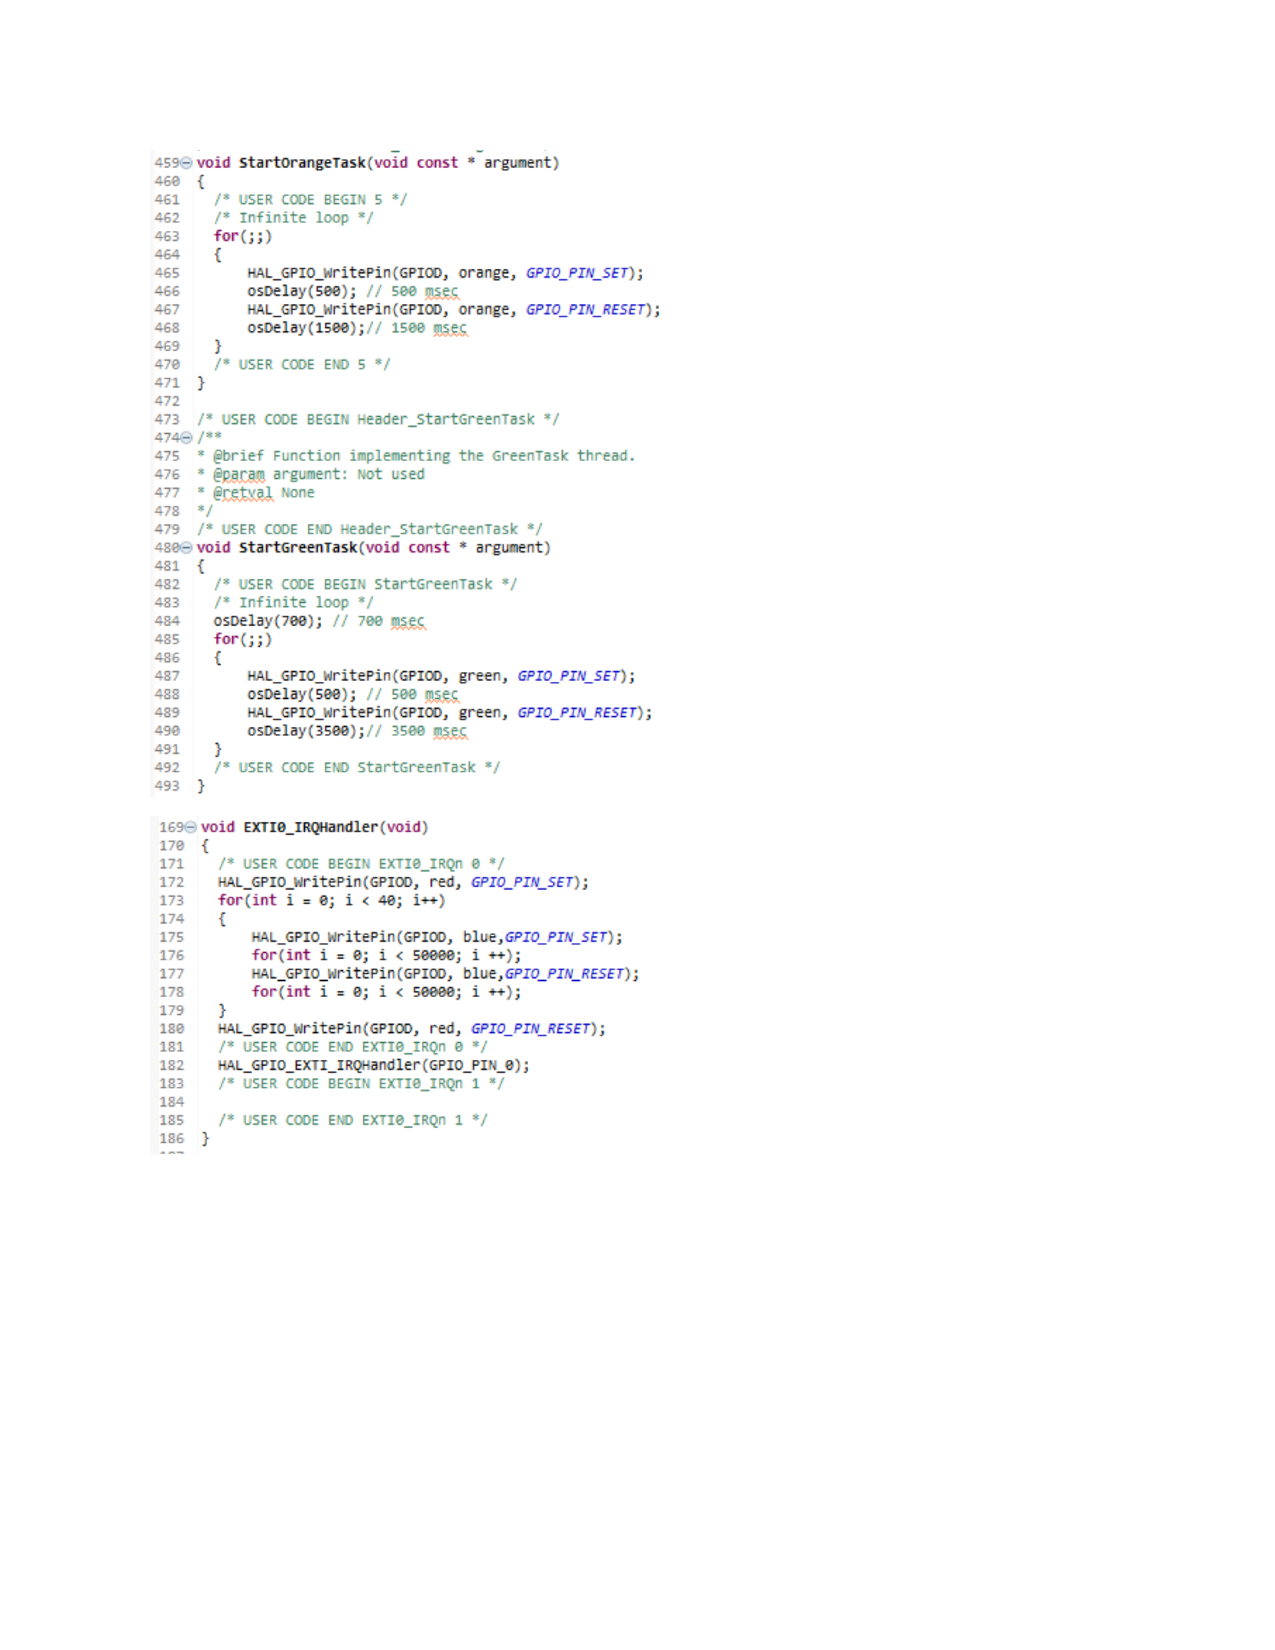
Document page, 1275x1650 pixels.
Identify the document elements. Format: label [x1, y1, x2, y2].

picture [150, 150, 667, 798]
picture [150, 816, 648, 1154]
